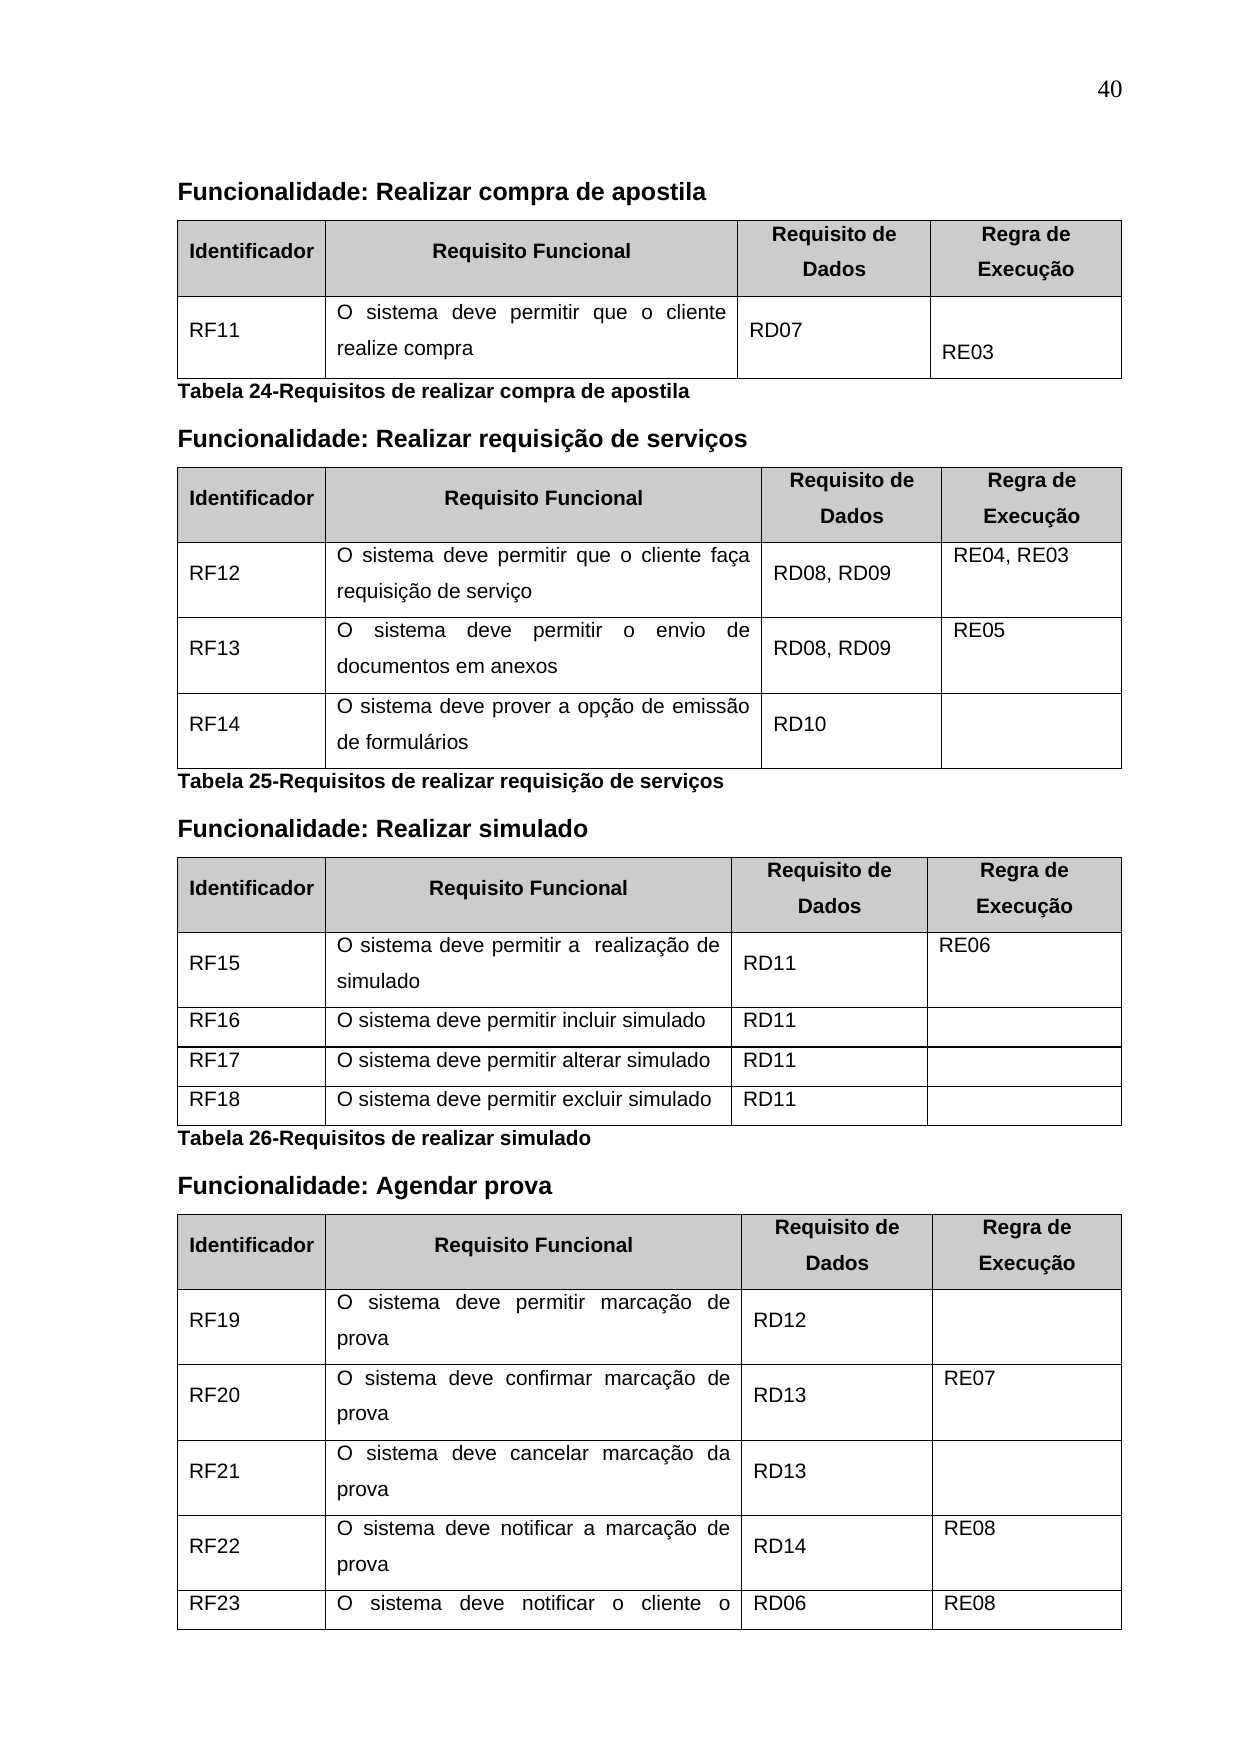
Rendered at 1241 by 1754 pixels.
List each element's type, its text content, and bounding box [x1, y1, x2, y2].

table_cell RE04, RE03 [942, 543, 1121, 617]
table_cell RF16 [178, 1008, 325, 1046]
table_cell RD11 [732, 1048, 927, 1086]
table_cell O sistema deve permitir incluir simulado [326, 1008, 731, 1046]
table_cell RD07 [738, 297, 930, 378]
table_cell RD11 [732, 1008, 927, 1046]
table_cell [933, 1441, 1121, 1515]
table_cell RF17 [178, 1048, 325, 1086]
table_header Requisito de Dados [742, 1215, 932, 1289]
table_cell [326, 1591, 741, 1629]
table_cell [928, 1087, 1121, 1125]
table_cell O sistema deve permitir marcação de prova [326, 1290, 741, 1364]
table_cell RD13 [742, 1441, 932, 1515]
table_header Requisito Funcional [326, 468, 761, 542]
table_header Requisito Funcional [326, 221, 737, 296]
text Tabela 24-Requisitos de realizar compra de apostila [177, 379, 1122, 403]
text Funcionalidade: Realizar simulado [177, 813, 1122, 842]
table_header Requisito Funcional [326, 858, 731, 932]
table_cell RF19 [178, 1290, 325, 1364]
table_cell O sistema deve permitir alterar simulado [326, 1048, 731, 1086]
table_header Regra de Execução [942, 468, 1121, 542]
table_cell RD06 [742, 1591, 932, 1629]
table_cell RE06 [928, 933, 1121, 1007]
table_header Identificador [178, 221, 325, 296]
table_cell RF14 [178, 694, 325, 768]
text Tabela 26-Requisitos de realizar simulado [177, 1126, 1122, 1150]
table_cell [928, 1048, 1121, 1086]
table_cell O sistema deve permitir a realização de simulado [326, 933, 731, 1007]
table_cell RD14 [742, 1516, 932, 1590]
table_cell O sistema deve confirmar marcação de prova [326, 1365, 741, 1439]
table_cell O sistema deve permitir que o cliente realize compra [326, 297, 737, 378]
table_cell [942, 694, 1121, 768]
table_cell RD11 [732, 933, 927, 1007]
table_cell RE08 [933, 1516, 1121, 1590]
table_cell O sistema deve permitir que o cliente faça requisição de serviço [326, 543, 761, 617]
text Tabela 25-Requisitos de realizar requisição de serviços [177, 769, 1122, 793]
table_cell RE08 [933, 1591, 1121, 1629]
table_cell RF20 [178, 1365, 325, 1439]
table_cell O sistema deve cancelar marcação da prova [326, 1441, 741, 1515]
table_cell RF21 [178, 1441, 325, 1515]
table_header Requisito de Dados [732, 858, 927, 932]
table_header Regra de Execução [931, 221, 1121, 296]
table_cell RE07 [933, 1365, 1121, 1439]
table_cell [933, 1290, 1121, 1364]
table_cell RF18 [178, 1087, 325, 1125]
table_cell [928, 1008, 1121, 1046]
table_cell O sistema deve notificar a marcação de prova [326, 1516, 741, 1590]
text Funcionalidade: Agendar prova [177, 1171, 1122, 1199]
table_cell RD11 [732, 1087, 927, 1125]
table_cell O sistema deve permitir excluir simulado [326, 1087, 731, 1125]
table_header Identificador [178, 858, 325, 932]
table_header Regra de Execução [928, 858, 1121, 932]
text Funcionalidade: Realizar compra de apostila [177, 177, 1122, 206]
table_header Identificador [178, 468, 325, 542]
table_cell RF22 [178, 1516, 325, 1590]
table_header Requisito de Dados [762, 468, 941, 542]
table_cell RF23 [178, 1591, 325, 1629]
table_cell RD08, RD09 [762, 618, 941, 692]
table_cell RD08, RD09 [762, 543, 941, 617]
table_cell RF13 [178, 618, 325, 692]
table_header Regra de Execução [933, 1215, 1121, 1289]
table_cell RD10 [762, 694, 941, 768]
table_header Requisito de Dados [738, 221, 930, 296]
table_cell RF12 [178, 543, 325, 617]
table_cell RF15 [178, 933, 325, 1007]
text Funcionalidade: Realizar requisição de serviços [177, 424, 1122, 452]
table_header Identificador [178, 1215, 325, 1289]
table_cell RD13 [742, 1365, 932, 1439]
table_cell RD12 [742, 1290, 932, 1364]
table_cell RF11 [178, 297, 325, 378]
table_header Requisito Funcional [326, 1215, 741, 1289]
table_cell O sistema deve prover a opção de emissão de formulários [326, 694, 761, 768]
table_cell O sistema deve permitir o envio de documentos em anexos [326, 618, 761, 692]
table_cell RE05 [942, 618, 1121, 692]
table_cell RE03 [931, 297, 1121, 378]
